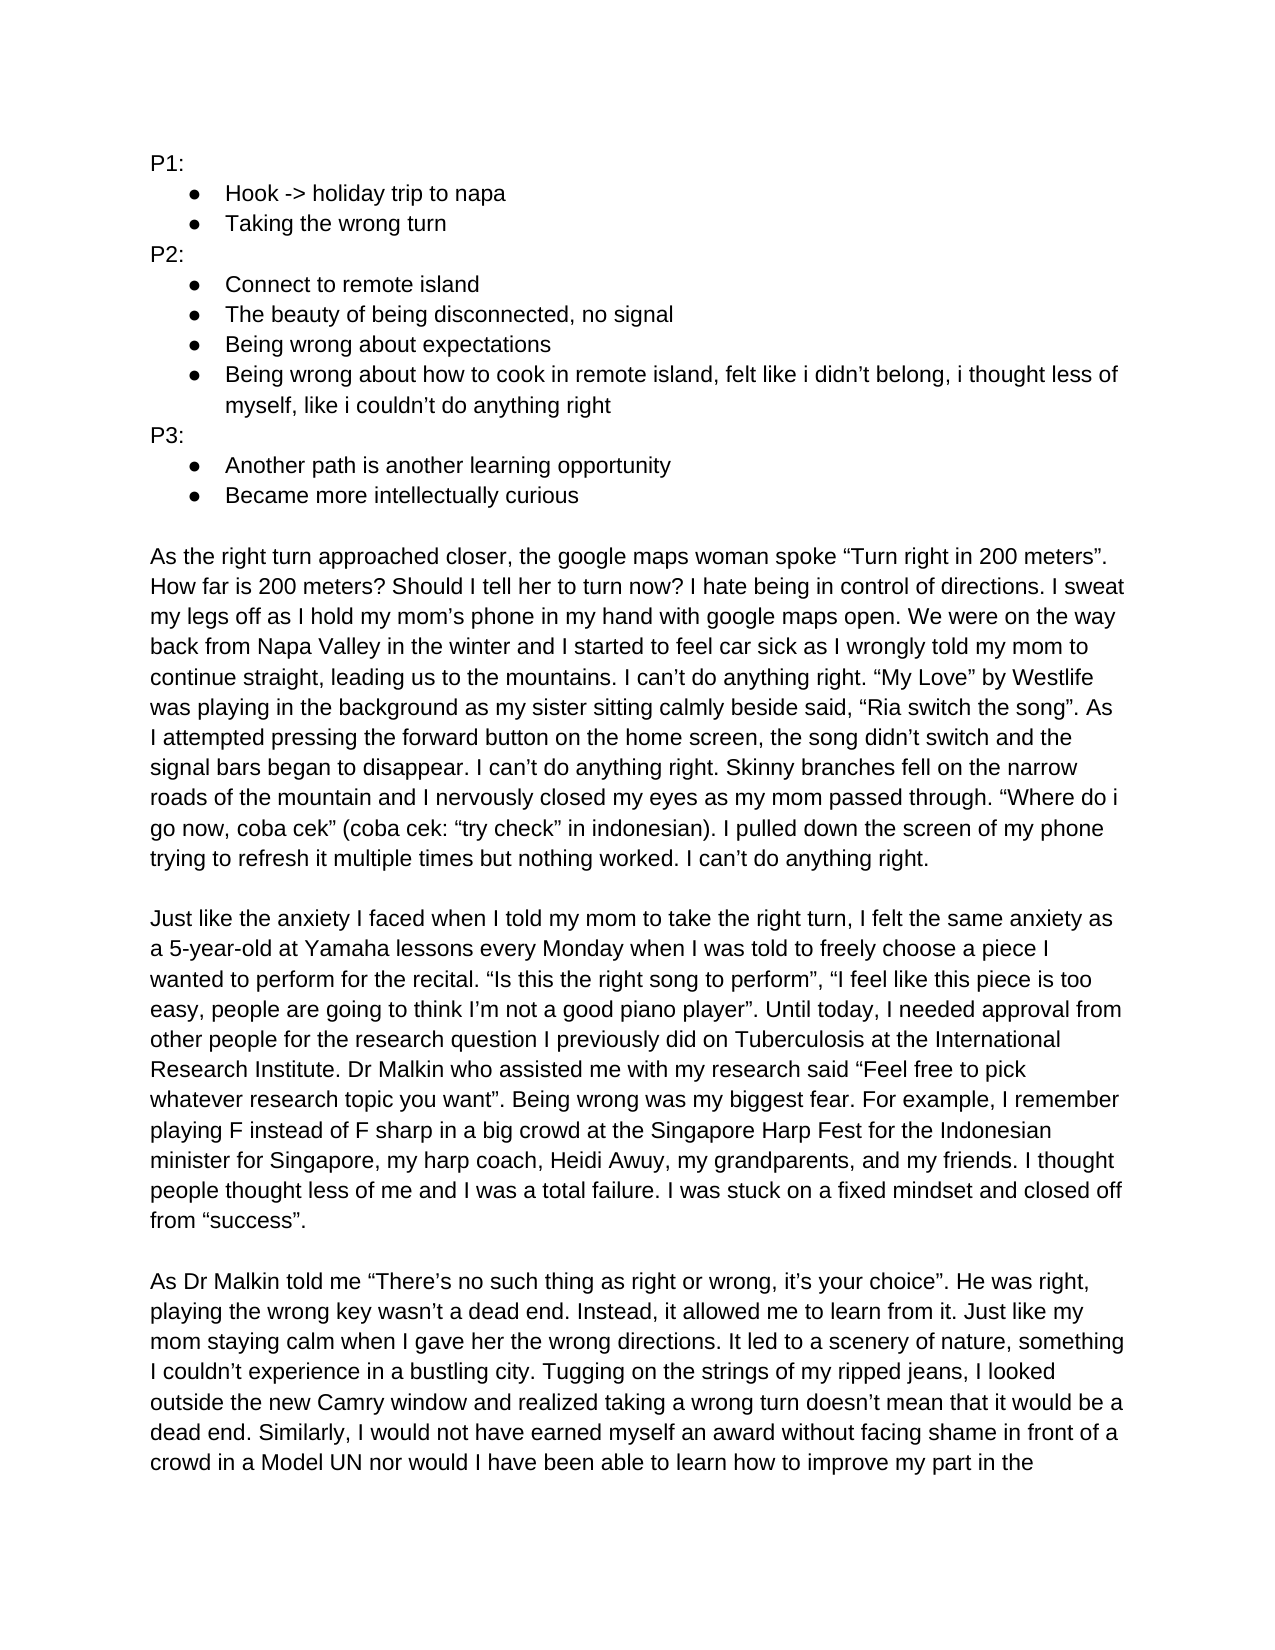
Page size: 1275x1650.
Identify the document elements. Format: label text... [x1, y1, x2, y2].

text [150, 1268, 1125, 1475]
list Connect to remote island [187, 271, 1125, 297]
text Just like the anxiety I faced when I told my mom to take the right turn, I felt the same anxiety as a 5-year-old at Yamaha lessons every Monday when I was told to freely choose a piece I wanted to perform for the recital. “Is this the right song to perform”, “I feel like this piece is too easy, people are going to think I’m not a good piano player”. Until today, I needed approval from other people for the research question I previously did on Tuberculosis at the International Research Institute. Dr Malkin who assisted me with my research said “Feel free to pick whatever research topic you want”. Being wrong was my biggest fear. For example, I remember playing F instead of F sharp in a big crowd at the Singapore Harp Fest for the Indonesian minister for Singapore, my harp coach, Heidi Awuy, my grandparents, and my friends. I thought people thought less of me and I was a total failure. I was stuck on a fixed mindset and closed off from “success”. [150, 905, 1125, 1234]
list Became more intellectually curious [187, 482, 1125, 509]
text P1: [150, 150, 1125, 176]
list Hook -> holiday trip to napa [187, 180, 1125, 207]
list Taking the wrong turn [187, 210, 1125, 237]
text P3: [150, 422, 1125, 448]
text As the right turn approached closer, the google maps woman spoke “Turn right in 200 meters”. How far is 200 meters? Should I tell her to turn now? I hate being in control of directions. I sweat my legs off as I hold my mom’s phone in my hand with google maps open. We were on the way back from Napa Valley in the winter and I started to feel car sick as I wrongly told my mom to continue straight, leading us to the mountains. I can’t do anything right. “My Love” by Westlife was playing in the background as my sister sitting calmly beside said, “Ria switch the song”. As I attempted pressing the forward button on the home screen, the song didn’t switch and the signal bars began to disappear. I can’t do anything right. Skinny branches fell on the narrow roads of the mountain and I nervously closed my eyes as my mom passed through. “Where do i go now, coba cek” (coba cek: “try check” in indonesian). I pulled down the screen of my phone trying to refresh it multiple times but nothing worked. I can’t do anything right. [150, 543, 1125, 871]
list Being wrong about how to cook in remote island, felt like i didn’t belong, i thought less of myself, like i couldn’t do anything right [187, 361, 1125, 418]
text P2: [150, 241, 1125, 267]
list The beauty of being disconnected, no signal [187, 301, 1125, 327]
list Being wrong about expectations [187, 331, 1125, 358]
list Another path is another learning opportunity [187, 452, 1125, 478]
